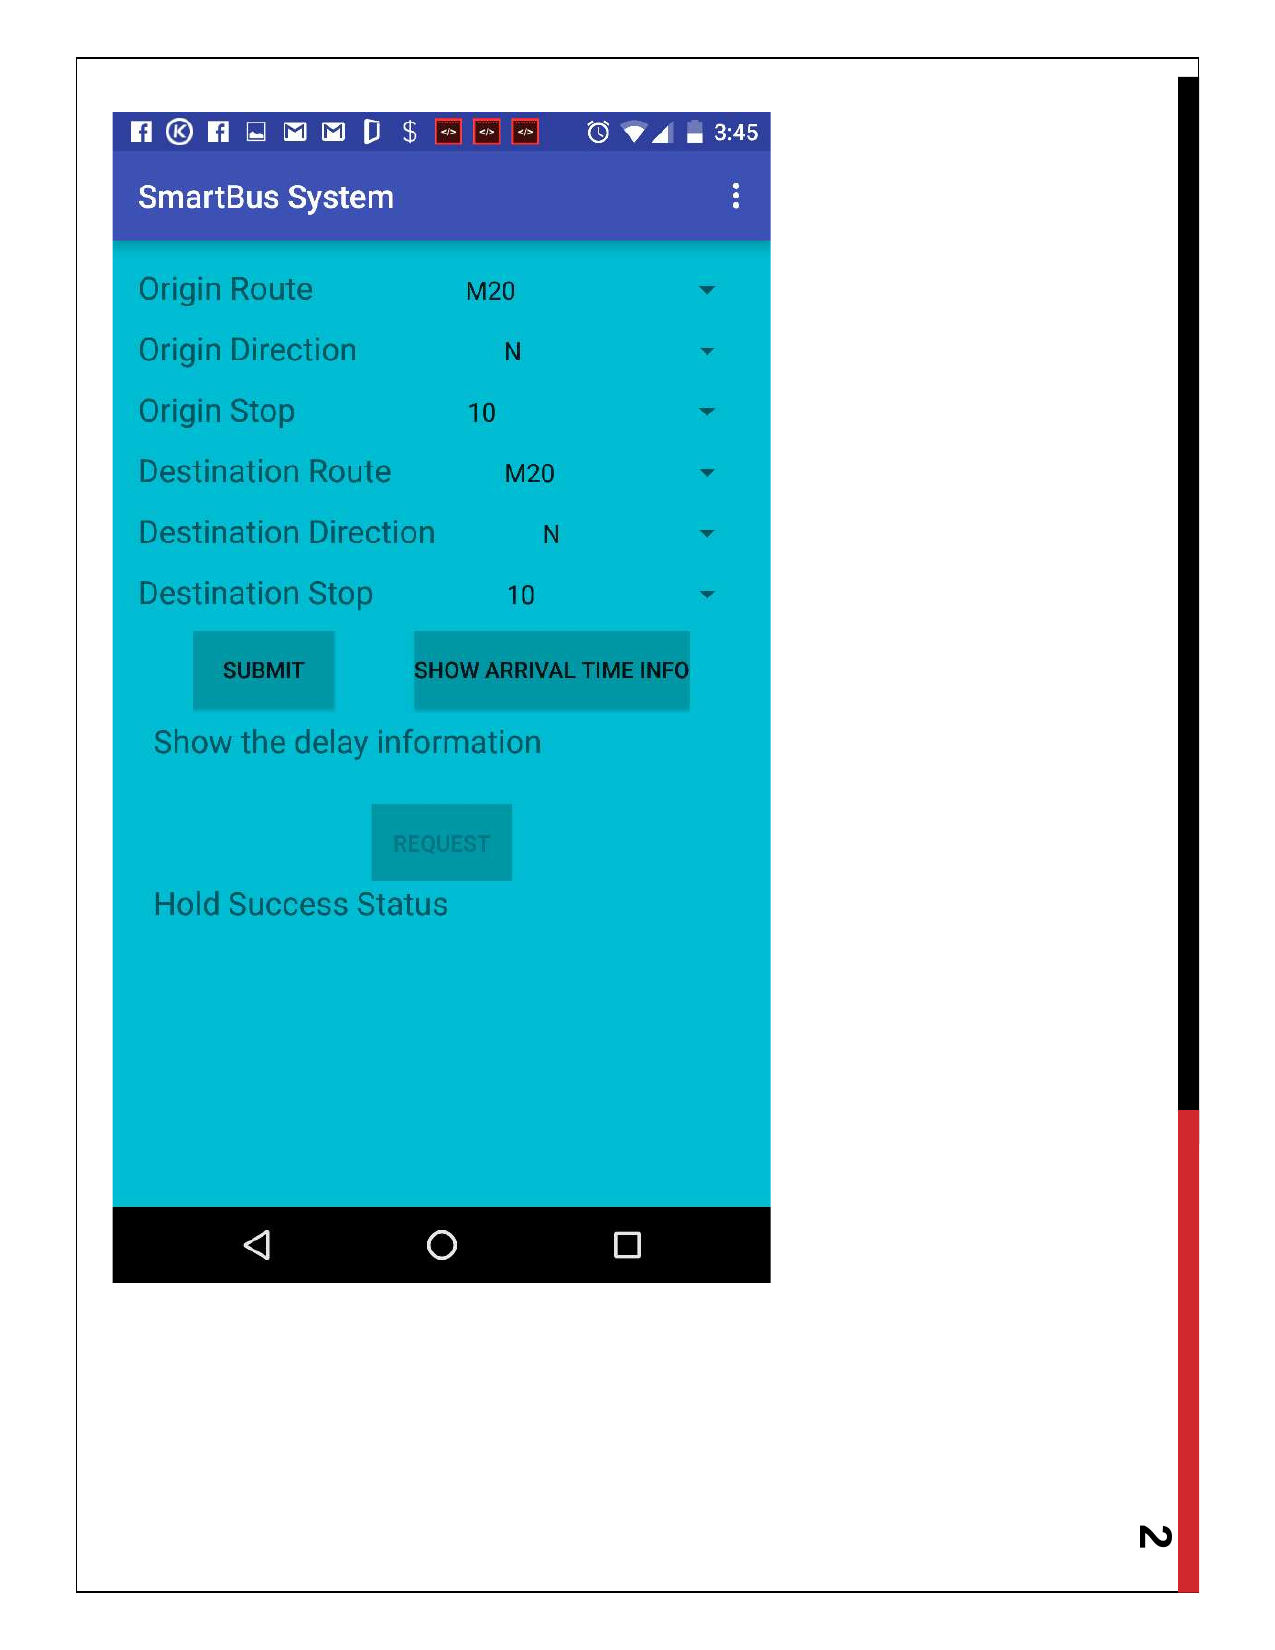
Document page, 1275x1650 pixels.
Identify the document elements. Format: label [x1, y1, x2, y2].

picture [112, 112, 771, 1283]
